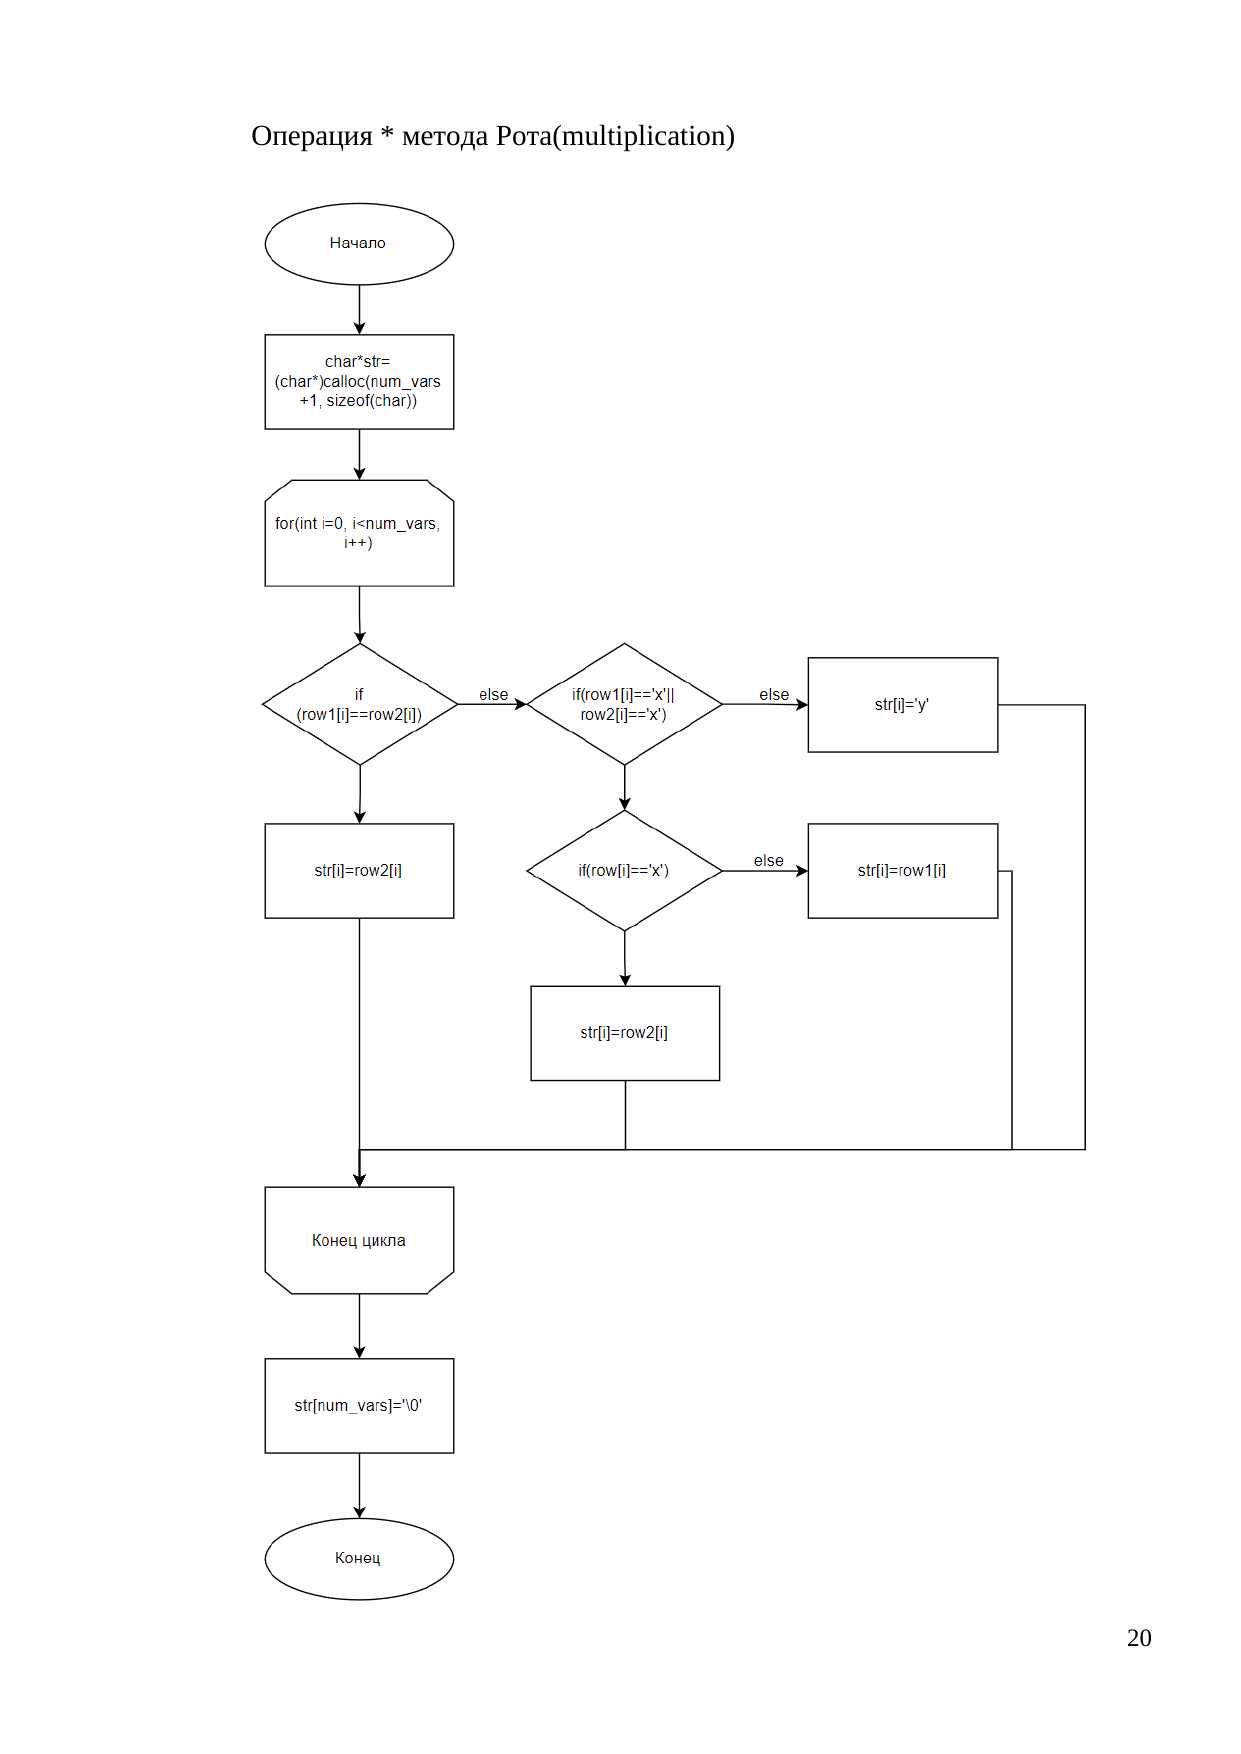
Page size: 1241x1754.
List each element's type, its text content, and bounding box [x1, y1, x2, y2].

text Операция * метода Рота(multiplication) [177, 118, 1152, 152]
picture [219, 195, 1110, 1609]
